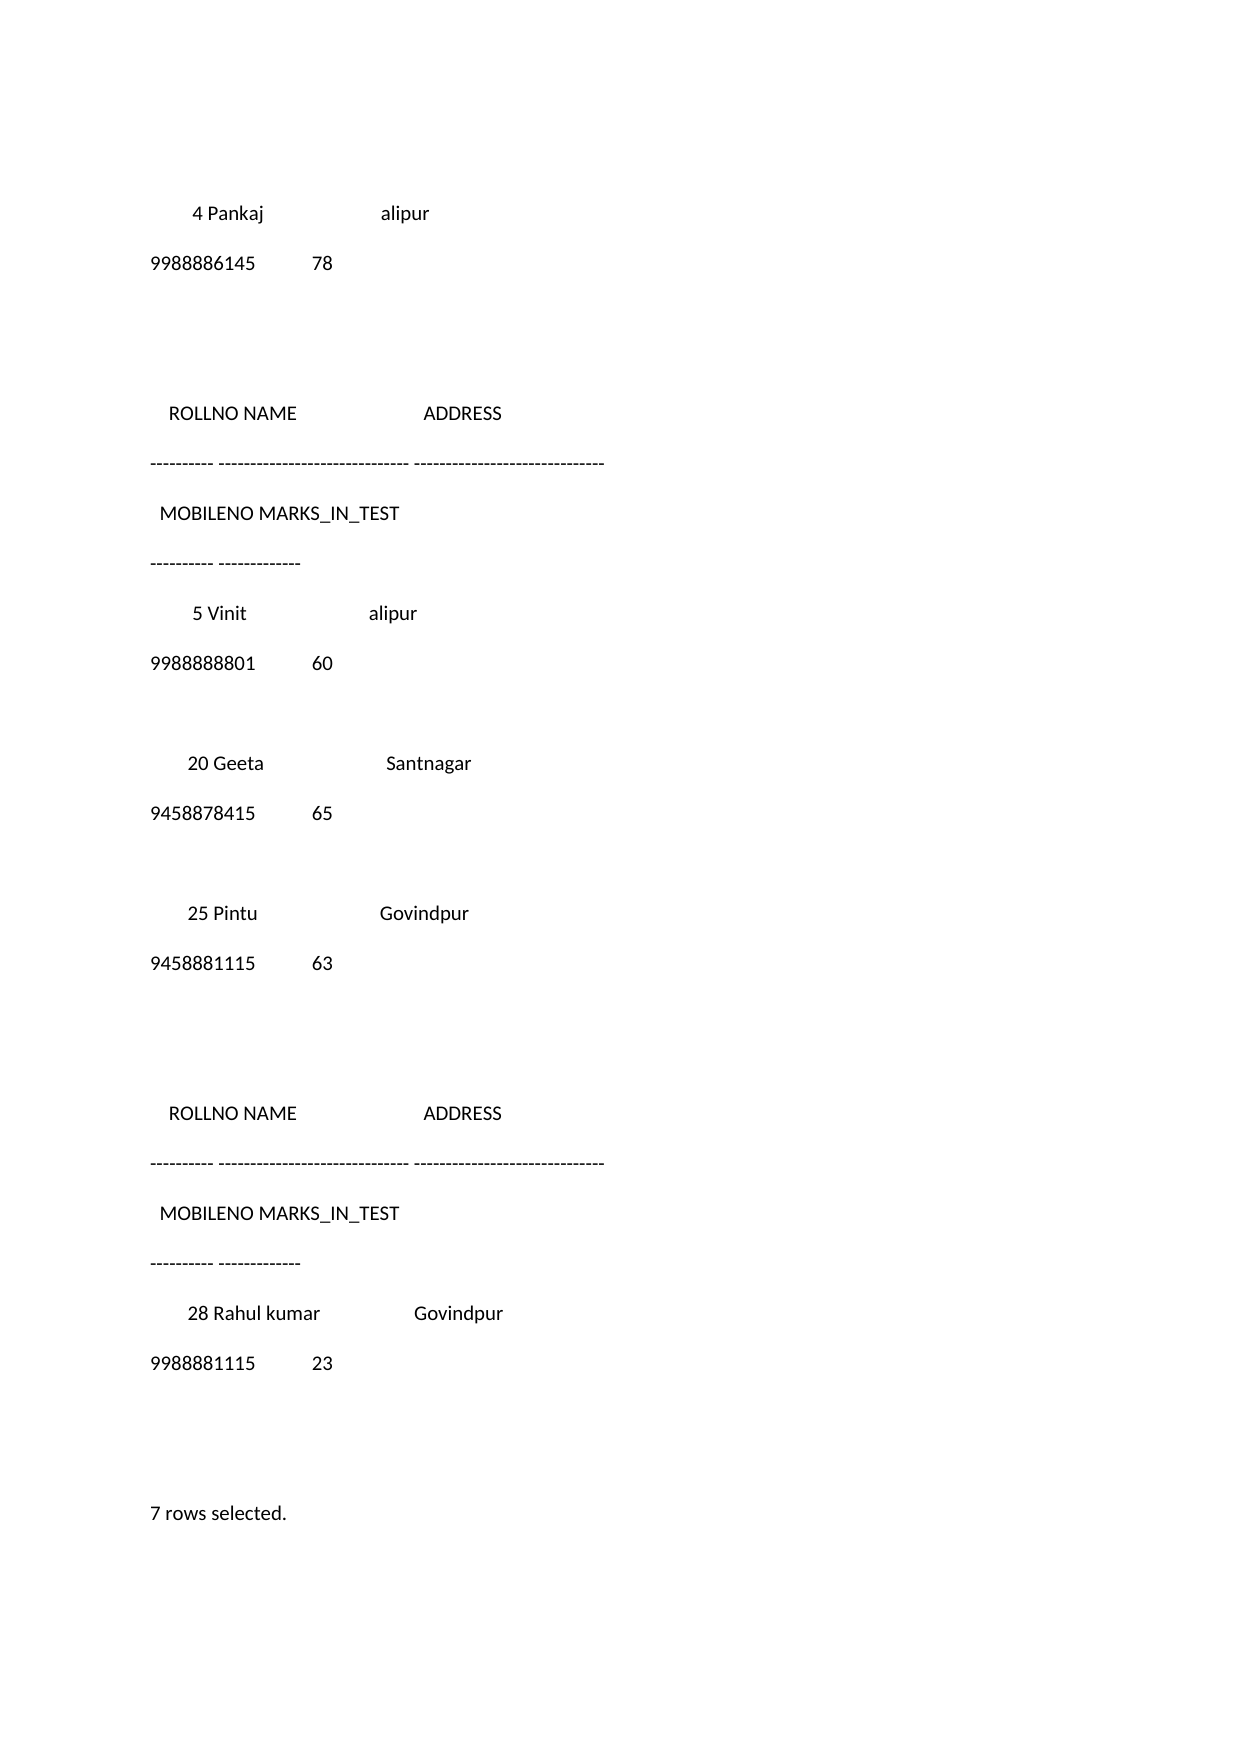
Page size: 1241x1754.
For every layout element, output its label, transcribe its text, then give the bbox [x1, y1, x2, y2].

text 9988881115 23 [150, 1350, 1090, 1375]
text ROLLNO NAME ADDRESS [150, 1100, 1090, 1125]
text ROLLNO NAME ADDRESS [150, 400, 1090, 425]
text 9988886145 78 [150, 250, 1090, 275]
text 28 Rahul kumar Govindpur [150, 1300, 1090, 1325]
text 9458881115 63 [150, 950, 1090, 975]
text 9458878415 65 [150, 800, 1090, 825]
text 9988888801 60 [150, 650, 1090, 675]
text MOBILENO MARKS_IN_TEST [150, 500, 1090, 525]
text ---------- ------------------------------ ------------------------------ [150, 1150, 1090, 1175]
text MOBILENO MARKS_IN_TEST [150, 1200, 1090, 1225]
text 7 rows selected. [150, 1500, 1090, 1525]
text ---------- ------------- [150, 550, 1090, 575]
text 20 Geeta Santnagar [150, 750, 1090, 775]
text 4 Pankaj alipur [150, 200, 1090, 225]
text 25 Pintu Govindpur [150, 900, 1090, 925]
text ---------- ------------------------------ ------------------------------ [150, 450, 1090, 475]
text 5 Vinit alipur [150, 600, 1090, 625]
text ---------- ------------- [150, 1250, 1090, 1275]
